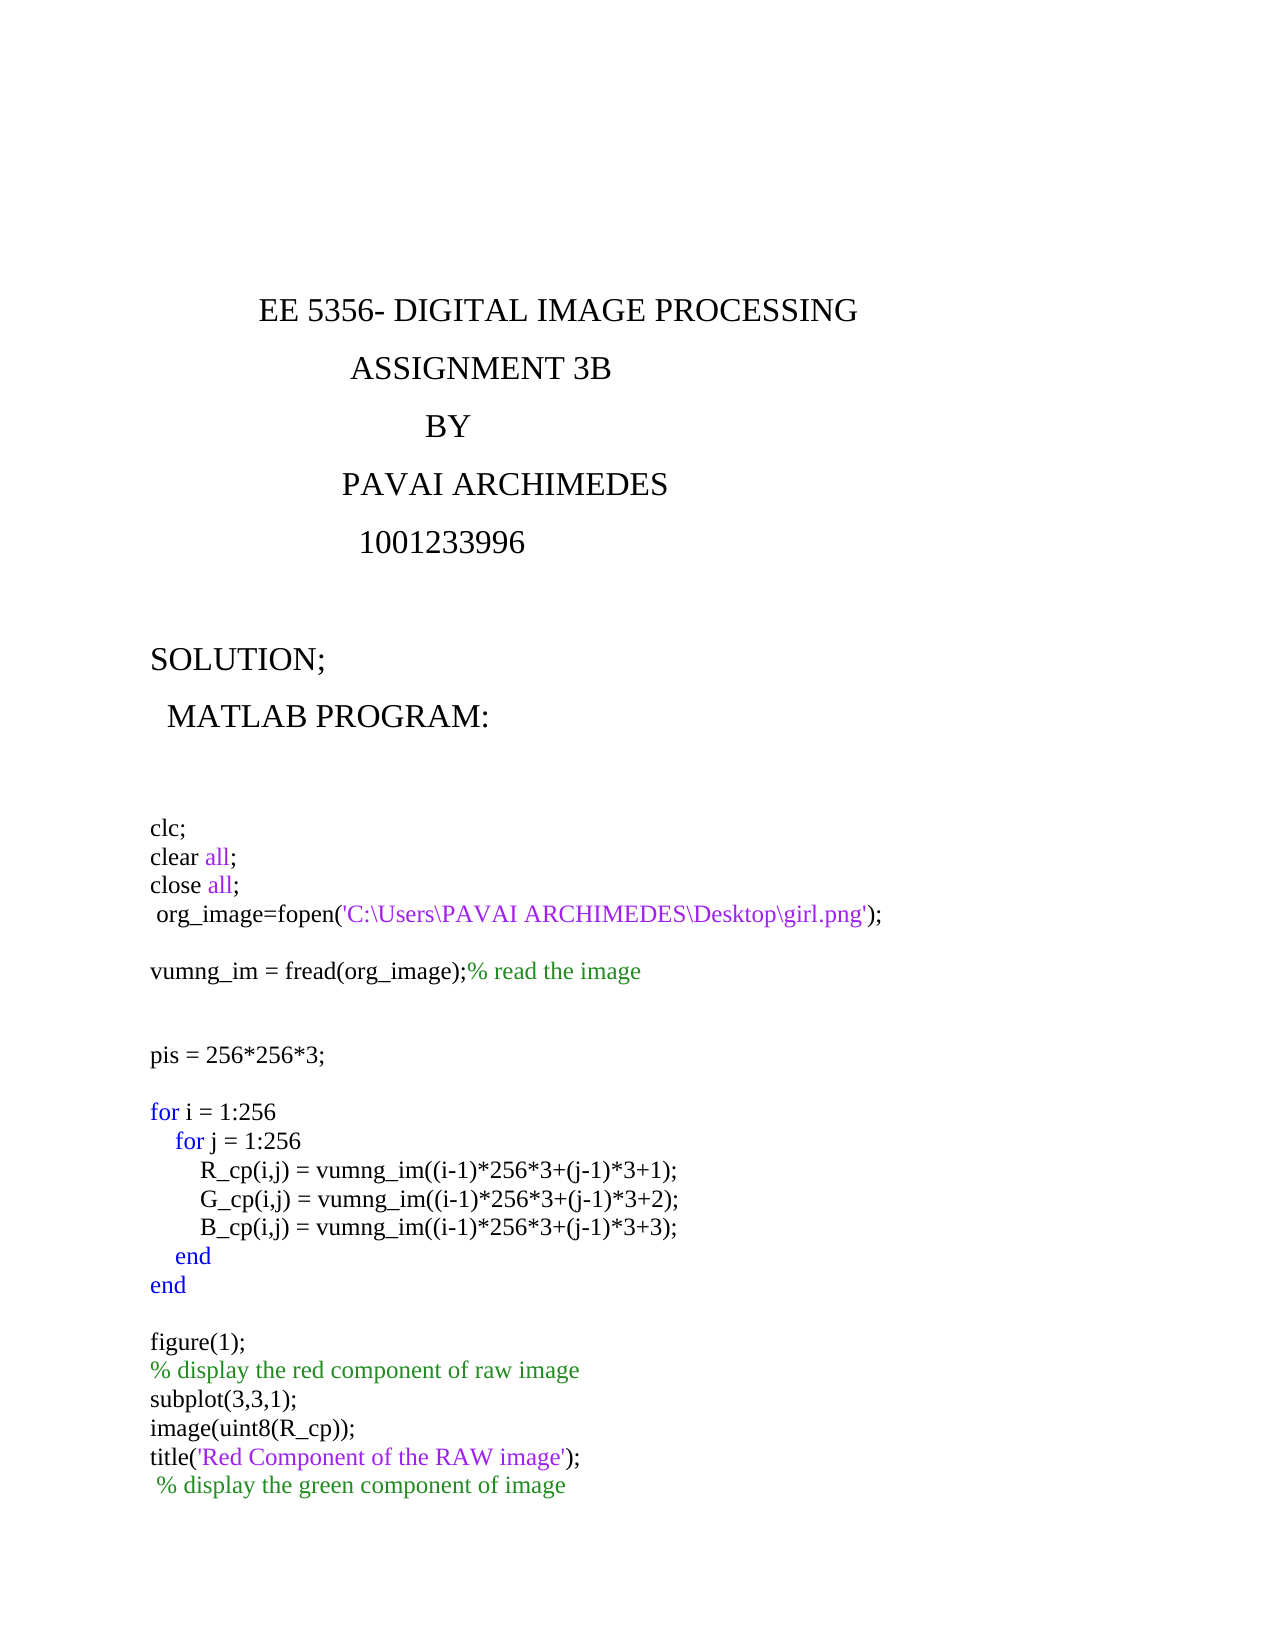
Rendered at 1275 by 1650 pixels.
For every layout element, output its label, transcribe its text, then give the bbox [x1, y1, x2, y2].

text PAVAI ARCHIMEDES [150, 465, 1125, 503]
text clc; [150, 813, 1125, 842]
text close all; [150, 870, 1125, 899]
text for j = 1:256 [150, 1126, 1125, 1155]
text org_image=fopen('C:\Users\PAVAI ARCHIMEDES\Desktop\girl.png'); [150, 899, 1125, 928]
text subplot(3,3,1); [150, 1384, 1125, 1413]
text end [150, 1241, 1125, 1270]
text image(uint8(R_cp)); [150, 1413, 1125, 1442]
text BY [150, 407, 1125, 445]
text % display the green component of image [150, 1470, 1125, 1499]
text MATLAB PROGRAM: [150, 697, 1125, 735]
text SOLUTION; [150, 639, 1125, 677]
text 1001233996 [150, 523, 1125, 561]
text B_cp(i,j) = vumng_im((i-1)*256*3+(j-1)*3+3); [150, 1212, 1125, 1241]
text % display the red component of raw image [150, 1355, 1125, 1384]
text G_cp(i,j) = vumng_im((i-1)*256*3+(j-1)*3+2); [150, 1184, 1125, 1212]
text figure(1); [150, 1327, 1125, 1355]
text for i = 1:256 [150, 1097, 1125, 1126]
text pis = 256*256*3; [150, 1041, 1125, 1069]
text title('Red Component of the RAW image'); [150, 1442, 1125, 1470]
text end [150, 1270, 1125, 1299]
text vumng_im = fread(org_image);% read the image [150, 956, 1125, 984]
text ASSIGNMENT 3B [150, 349, 1125, 387]
text EE 5356- DIGITAL IMAGE PROCESSING [150, 291, 1125, 329]
text clear all; [150, 842, 1125, 870]
text R_cp(i,j) = vumng_im((i-1)*256*3+(j-1)*3+1); [150, 1155, 1125, 1184]
